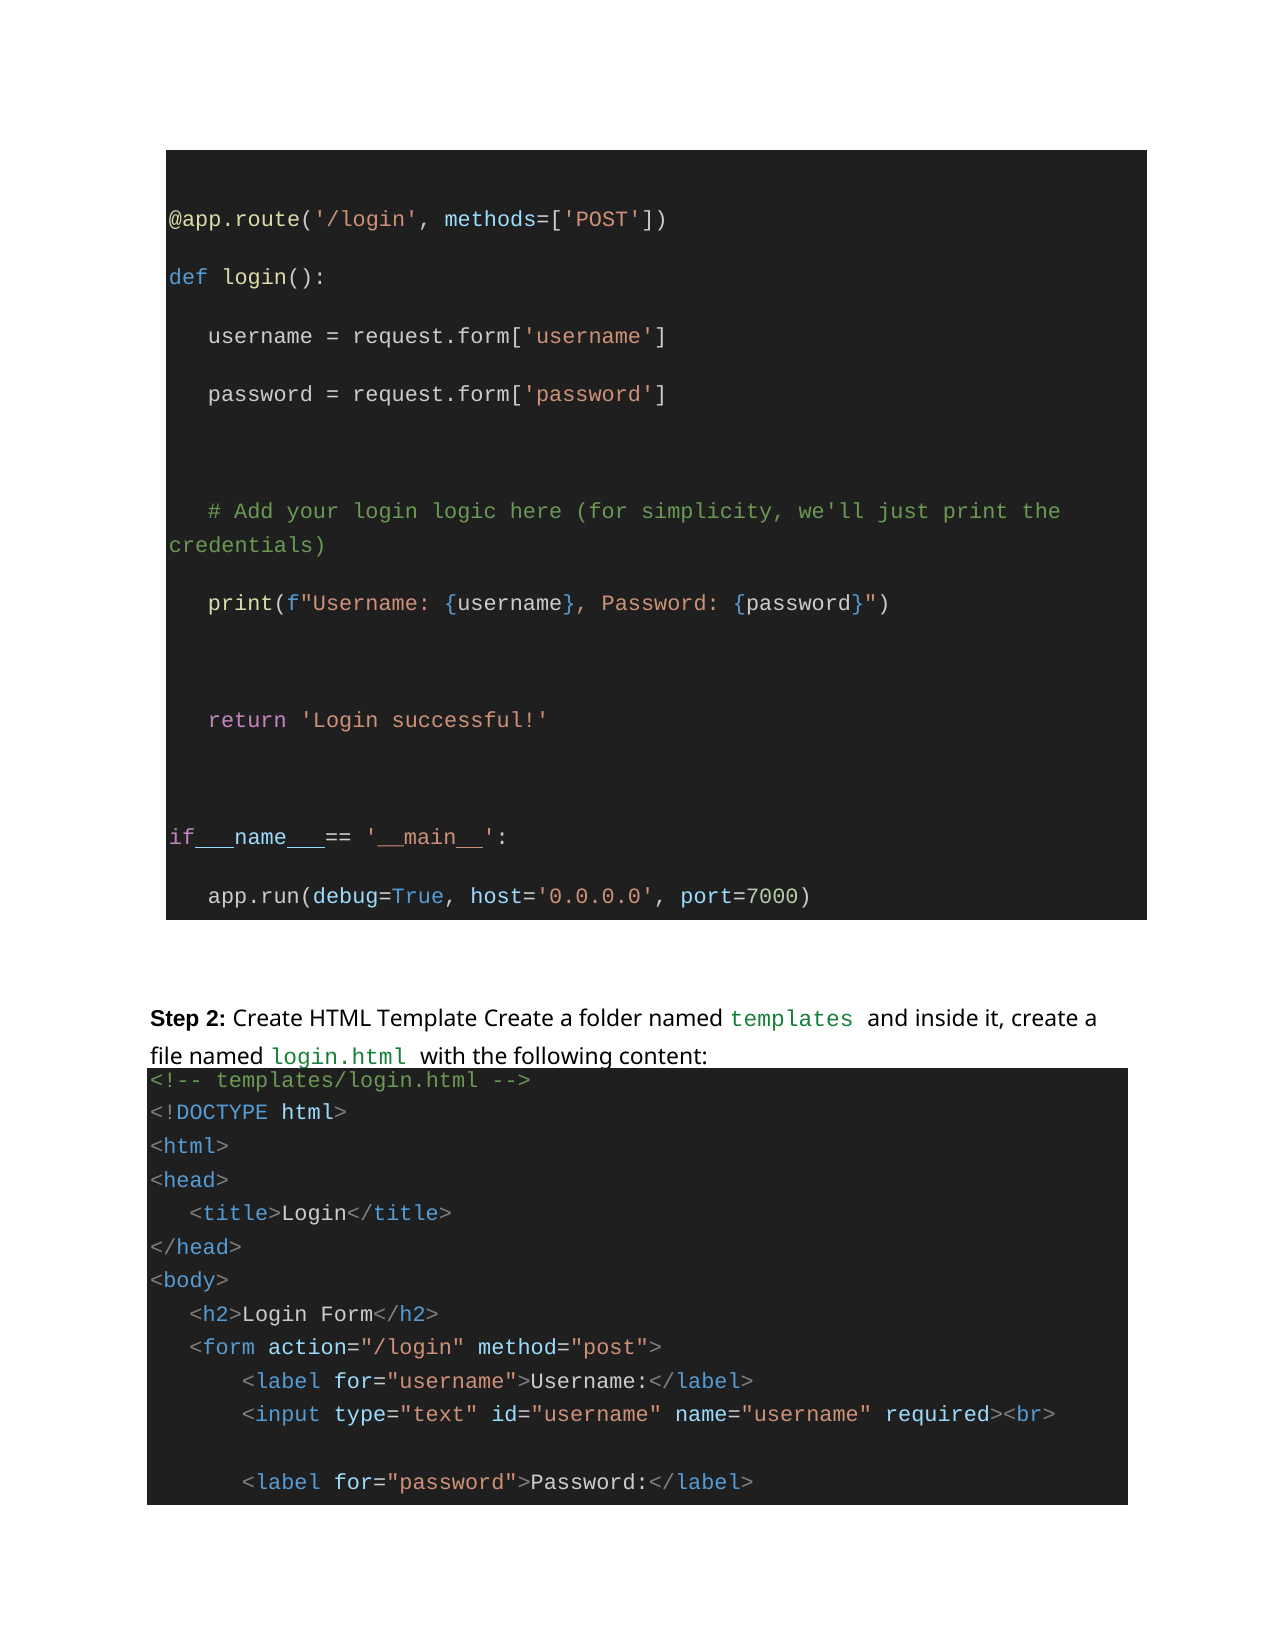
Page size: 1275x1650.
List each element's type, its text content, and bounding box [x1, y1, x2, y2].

text Step 2: Create HTML Template Create a folder named templates and inside it, create a file named login.html with the following content: [150, 1002, 1109, 1068]
